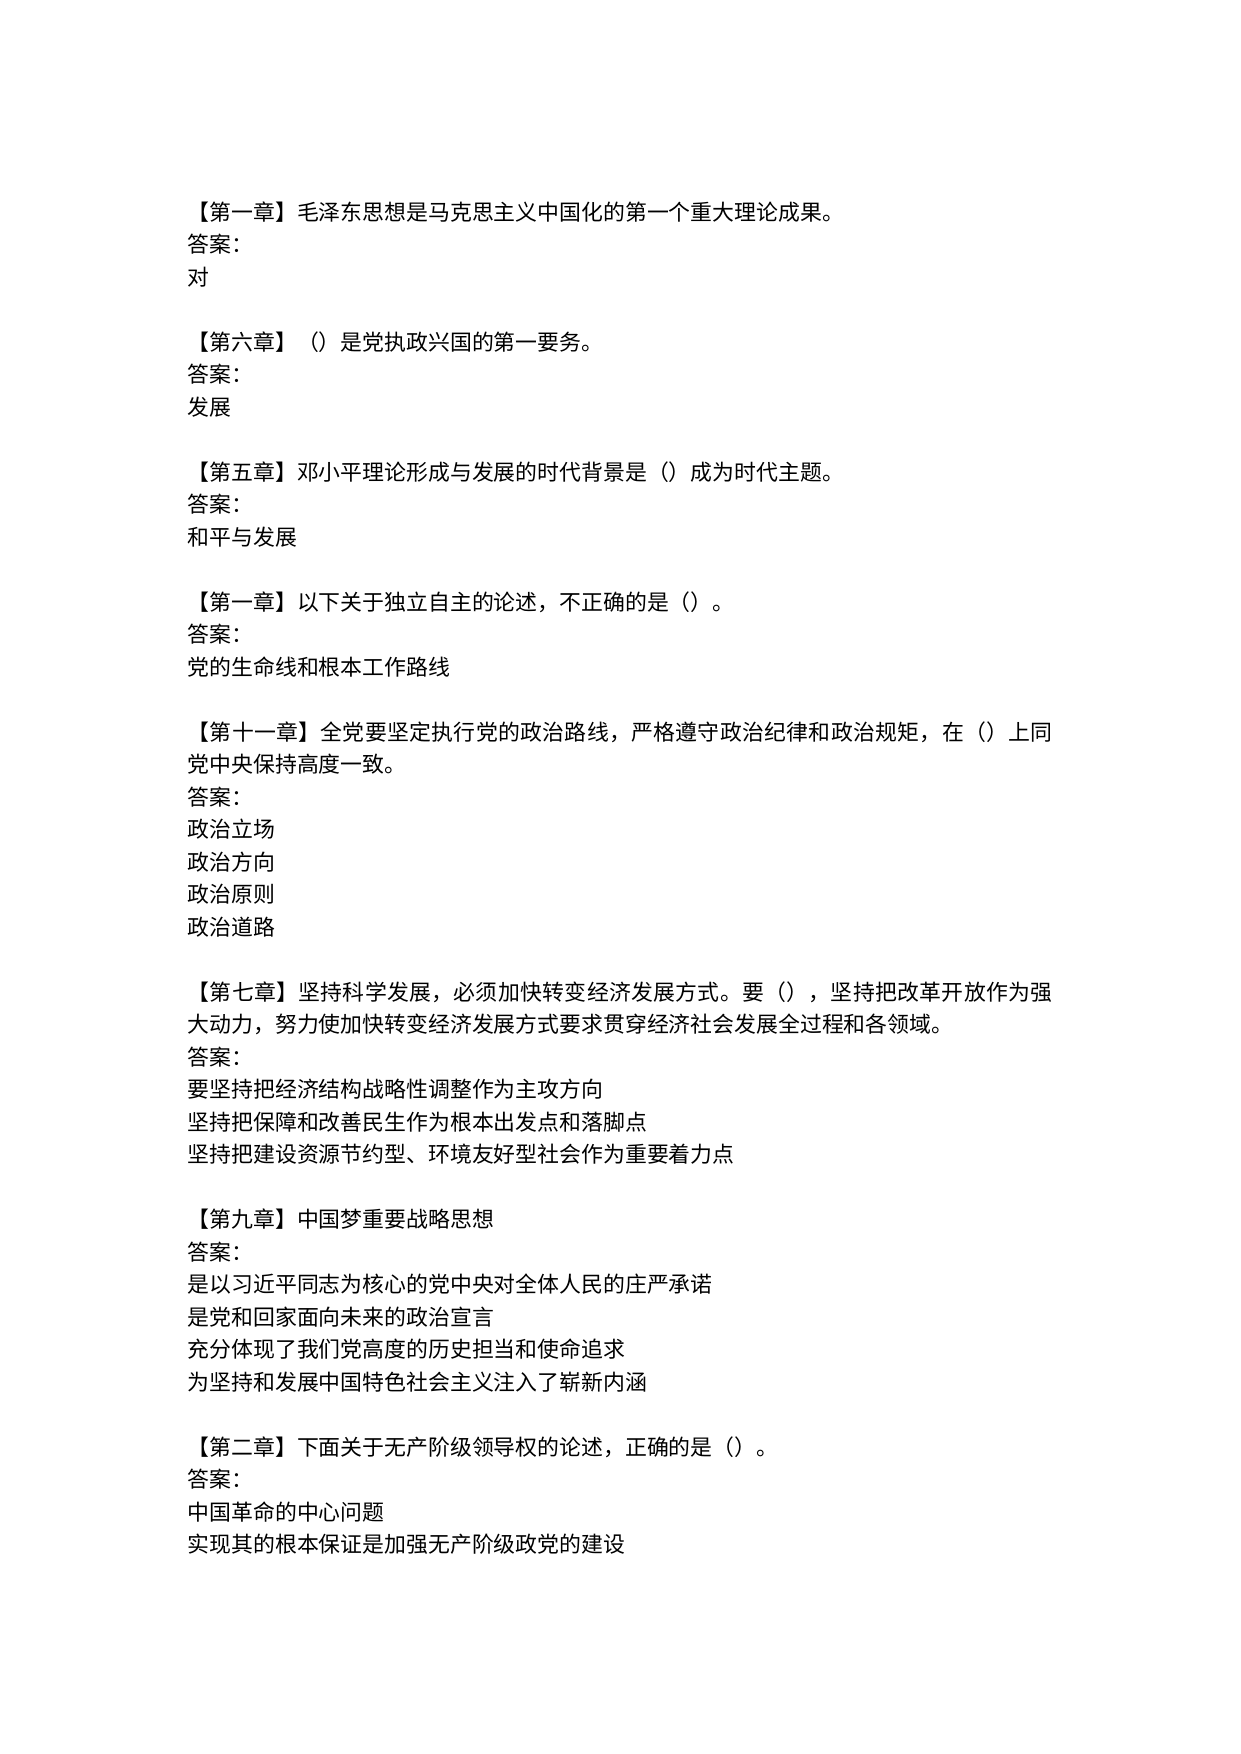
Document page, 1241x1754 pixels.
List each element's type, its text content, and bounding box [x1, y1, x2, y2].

text 政治道路 [187, 909, 1053, 942]
text 是党和回家面向未来的政治宣言 [187, 1299, 1053, 1332]
text 坚持把建设资源节约型、环境友好型社会作为重要着力点 [187, 1137, 1053, 1169]
text 【第二章】下面关于无产阶级领导权的论述，正确的是（）。 [187, 1429, 1053, 1462]
text 答案： [187, 779, 1053, 812]
text 答案： [187, 1039, 1053, 1072]
text 【第十一章】全党要坚定执行党的政治路线，严格遵守政治纪律和政治规矩，在（）上同党中央保持高度一致。 [187, 714, 1053, 779]
text 答案： [187, 1462, 1053, 1494]
text 坚持把保障和改善民生作为根本出发点和落脚点 [187, 1104, 1053, 1137]
text 【第一章】以下关于独立自主的论述，不正确的是（）。 [187, 584, 1053, 617]
text 【第九章】中国梦重要战略思想 [187, 1202, 1053, 1234]
text 答案： [187, 1234, 1053, 1267]
text 和平与发展 [187, 519, 1053, 552]
text 中国革命的中心问题 [187, 1494, 1053, 1527]
text 政治原则 [187, 877, 1053, 909]
text 是以习近平同志为核心的党中央对全体人民的庄严承诺 [187, 1267, 1053, 1299]
text 【第七章】坚持科学发展，必须加快转变经济发展方式。要（），坚持把改革开放作为强大动力，努力使加快转变经济发展方式要求贯穿经济社会发展全过程和各领域。 [187, 974, 1053, 1039]
text 党的生命线和根本工作路线 [187, 649, 1053, 682]
text 要坚持把经济结构战略性调整作为主攻方向 [187, 1072, 1053, 1104]
text 答案： [187, 227, 1053, 259]
text 答案： [187, 487, 1053, 519]
text 【第六章】（）是党执政兴国的第一要务。 [187, 324, 1053, 357]
text 【第一章】毛泽东思想是马克思主义中国化的第一个重大理论成果。 [187, 194, 1053, 227]
text 答案： [187, 357, 1053, 389]
text 答案： [187, 617, 1053, 649]
text 充分体现了我们党高度的历史担当和使命追求 [187, 1332, 1053, 1364]
text 对 [187, 259, 1053, 292]
text 政治立场 [187, 812, 1053, 844]
text 发展 [187, 389, 1053, 422]
text 为坚持和发展中国特色社会主义注入了崭新内涵 [187, 1364, 1053, 1397]
text 实现其的根本保证是加强无产阶级政党的建设 [187, 1527, 1053, 1559]
text 【第五章】邓小平理论形成与发展的时代背景是（）成为时代主题。 [187, 454, 1053, 487]
text 政治方向 [187, 844, 1053, 877]
